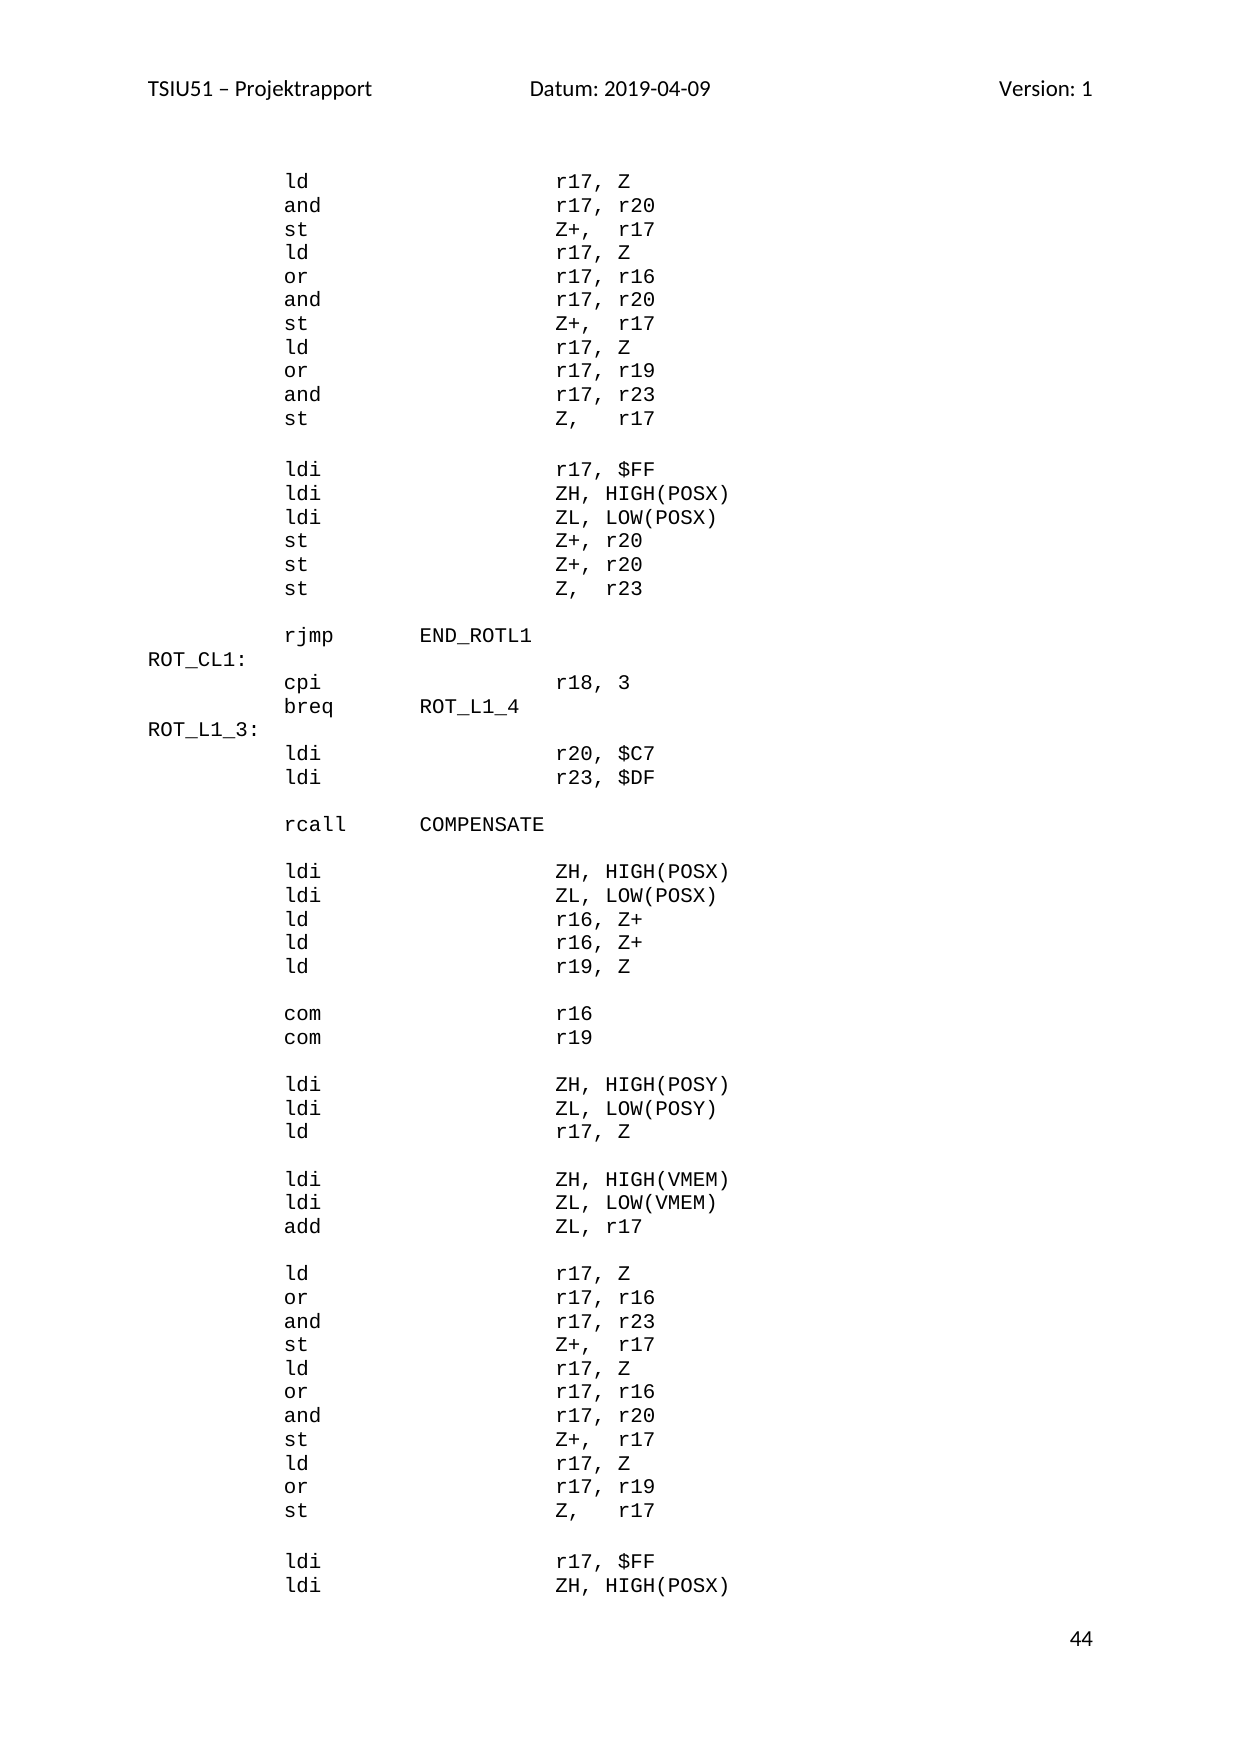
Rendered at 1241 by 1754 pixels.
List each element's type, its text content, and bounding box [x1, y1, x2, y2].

text and r17, r23 [148, 1311, 1093, 1334]
text cpi r18, 3 [148, 672, 1093, 696]
text st Z+, r17 [148, 218, 1093, 242]
text ldi r20, $C7 [148, 743, 1093, 767]
text ld r17, Z [148, 1263, 1093, 1287]
text ld r19, Z [148, 956, 1093, 979]
text ldi r17, $FF [148, 459, 1093, 483]
text ldi ZH, HIGH(VMEM) [148, 1169, 1093, 1192]
text com r16 [148, 1003, 1093, 1027]
text and r17, r20 [148, 195, 1093, 218]
text ld r17, Z [148, 337, 1093, 360]
text add ZL, r17 [148, 1216, 1093, 1240]
text ld r17, Z [148, 1121, 1093, 1145]
text ld r16, Z+ [148, 932, 1093, 956]
text ld r17, Z [148, 171, 1093, 195]
text breq ROT_L1_4 [148, 696, 1093, 719]
text ld r17, Z [148, 242, 1093, 266]
text ld r17, Z [148, 1452, 1093, 1476]
text ldi ZH, HIGH(POSX) [148, 483, 1093, 507]
text ldi ZL, LOW(POSY) [148, 1098, 1093, 1121]
text st Z, r17 [148, 1500, 1093, 1523]
text ROT_L1_3: [148, 719, 1093, 743]
text st Z, r23 [148, 578, 1093, 601]
text st Z, r17 [148, 408, 1093, 431]
text st Z+, r17 [148, 1429, 1093, 1452]
text and r17, r20 [148, 289, 1093, 313]
text ldi r23, $DF [148, 767, 1093, 790]
text ROT_CL1: [148, 648, 1093, 672]
text and r17, r20 [148, 1405, 1093, 1429]
text or r17, r19 [148, 1476, 1093, 1500]
text ldi ZH, HIGH(POSX) [148, 1575, 1093, 1599]
text ldi ZL, LOW(POSX) [148, 885, 1093, 909]
text st Z+, r17 [148, 1334, 1093, 1358]
text or r17, r16 [148, 1287, 1093, 1311]
text st Z+, r20 [148, 530, 1093, 554]
text ldi ZH, HIGH(POSY) [148, 1074, 1093, 1098]
text ldi ZL, LOW(POSX) [148, 507, 1093, 530]
text or r17, r16 [148, 266, 1093, 289]
text st Z+, r17 [148, 313, 1093, 337]
text and r17, r23 [148, 384, 1093, 408]
text com r19 [148, 1027, 1093, 1051]
text ld r17, Z [148, 1358, 1093, 1382]
text ldi ZL, LOW(VMEM) [148, 1192, 1093, 1216]
text st Z+, r20 [148, 554, 1093, 578]
text ldi ZH, HIGH(POSX) [148, 861, 1093, 885]
text or r17, r19 [148, 360, 1093, 384]
text rcall COMPENSATE [148, 814, 1093, 838]
text ldi r17, $FF [148, 1551, 1093, 1575]
text ld r16, Z+ [148, 909, 1093, 932]
text or r17, r16 [148, 1382, 1093, 1405]
text rjmp END_ROTL1 [148, 625, 1093, 648]
